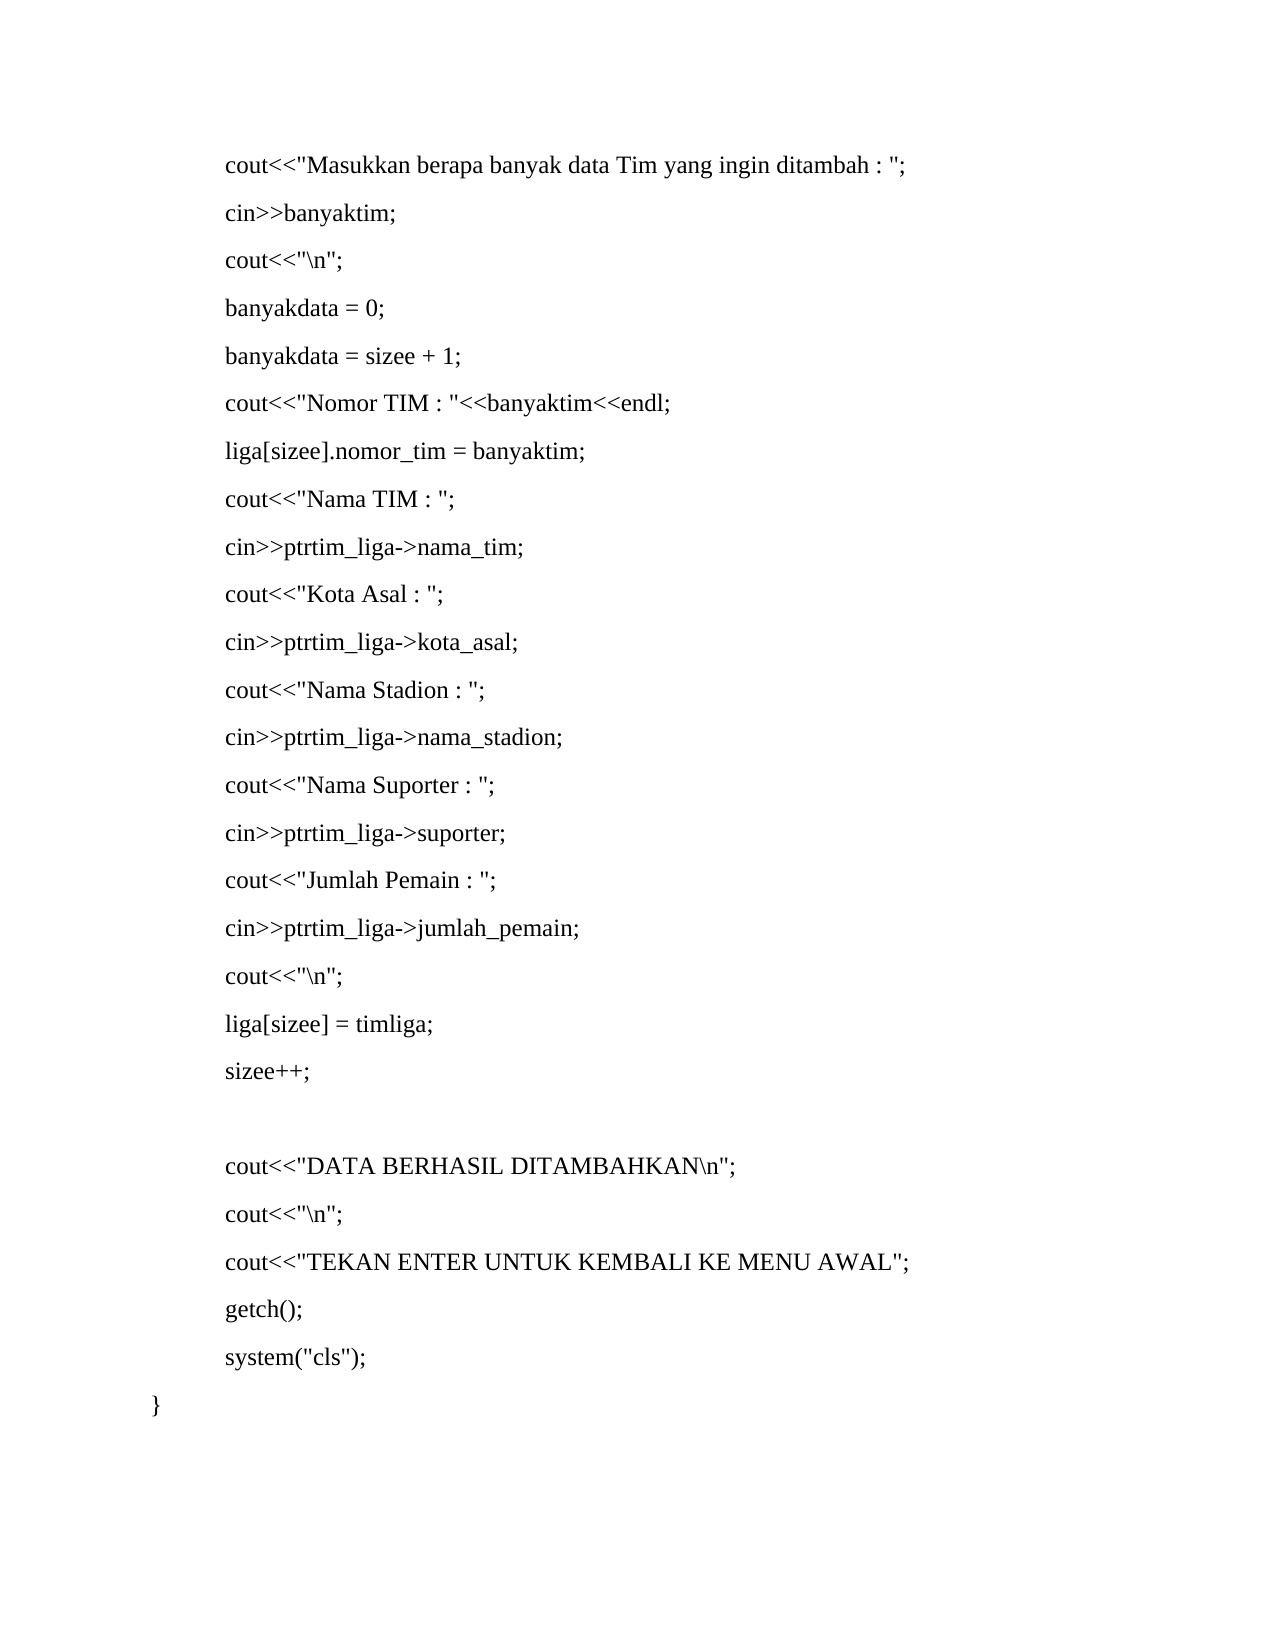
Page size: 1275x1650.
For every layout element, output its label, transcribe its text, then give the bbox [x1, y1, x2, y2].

text getch(); [150, 1294, 1125, 1323]
text cin>>ptrtim_liga->jumlah_pemain; [150, 913, 1125, 942]
text cout<<"DATA BERHASIL DITAMBAHKAN\n"; [150, 1151, 1125, 1180]
text cout<<"Masukkan berapa banyak data Tim yang ingin ditambah : "; [150, 150, 1125, 179]
text cout<<"Nomor TIM : "<<banyaktim<<endl; [150, 388, 1125, 417]
text system("cls"); [150, 1342, 1125, 1371]
text } [150, 1390, 1125, 1418]
text liga[sizee].nomor_tim = banyaktim; [150, 436, 1125, 465]
text cin>>ptrtim_liga->nama_tim; [150, 532, 1125, 560]
text cout<<"Nama Stadion : "; [150, 675, 1125, 703]
text cout<<"Nama TIM : "; [150, 484, 1125, 513]
text cin>>ptrtim_liga->suporter; [150, 818, 1125, 847]
text liga[sizee] = timliga; [150, 1009, 1125, 1037]
text cin>>banyaktim; [150, 198, 1125, 226]
text cout<<"Jumlah Pemain : "; [150, 866, 1125, 894]
text cout<<"\n"; [150, 961, 1125, 990]
text cout<<"TEKAN ENTER UNTUK KEMBALI KE MENU AWAL"; [150, 1247, 1125, 1275]
text cout<<"Nama Suporter : "; [150, 770, 1125, 799]
text cin>>ptrtim_liga->kota_asal; [150, 627, 1125, 656]
text banyakdata = sizee + 1; [150, 341, 1125, 369]
text cin>>ptrtim_liga->nama_stadion; [150, 722, 1125, 751]
text cout<<"\n"; [150, 1199, 1125, 1228]
text cout<<"Kota Asal : "; [150, 579, 1125, 608]
text cout<<"\n"; [150, 245, 1125, 274]
text sizee++; [150, 1056, 1125, 1085]
text banyakdata = 0; [150, 293, 1125, 322]
